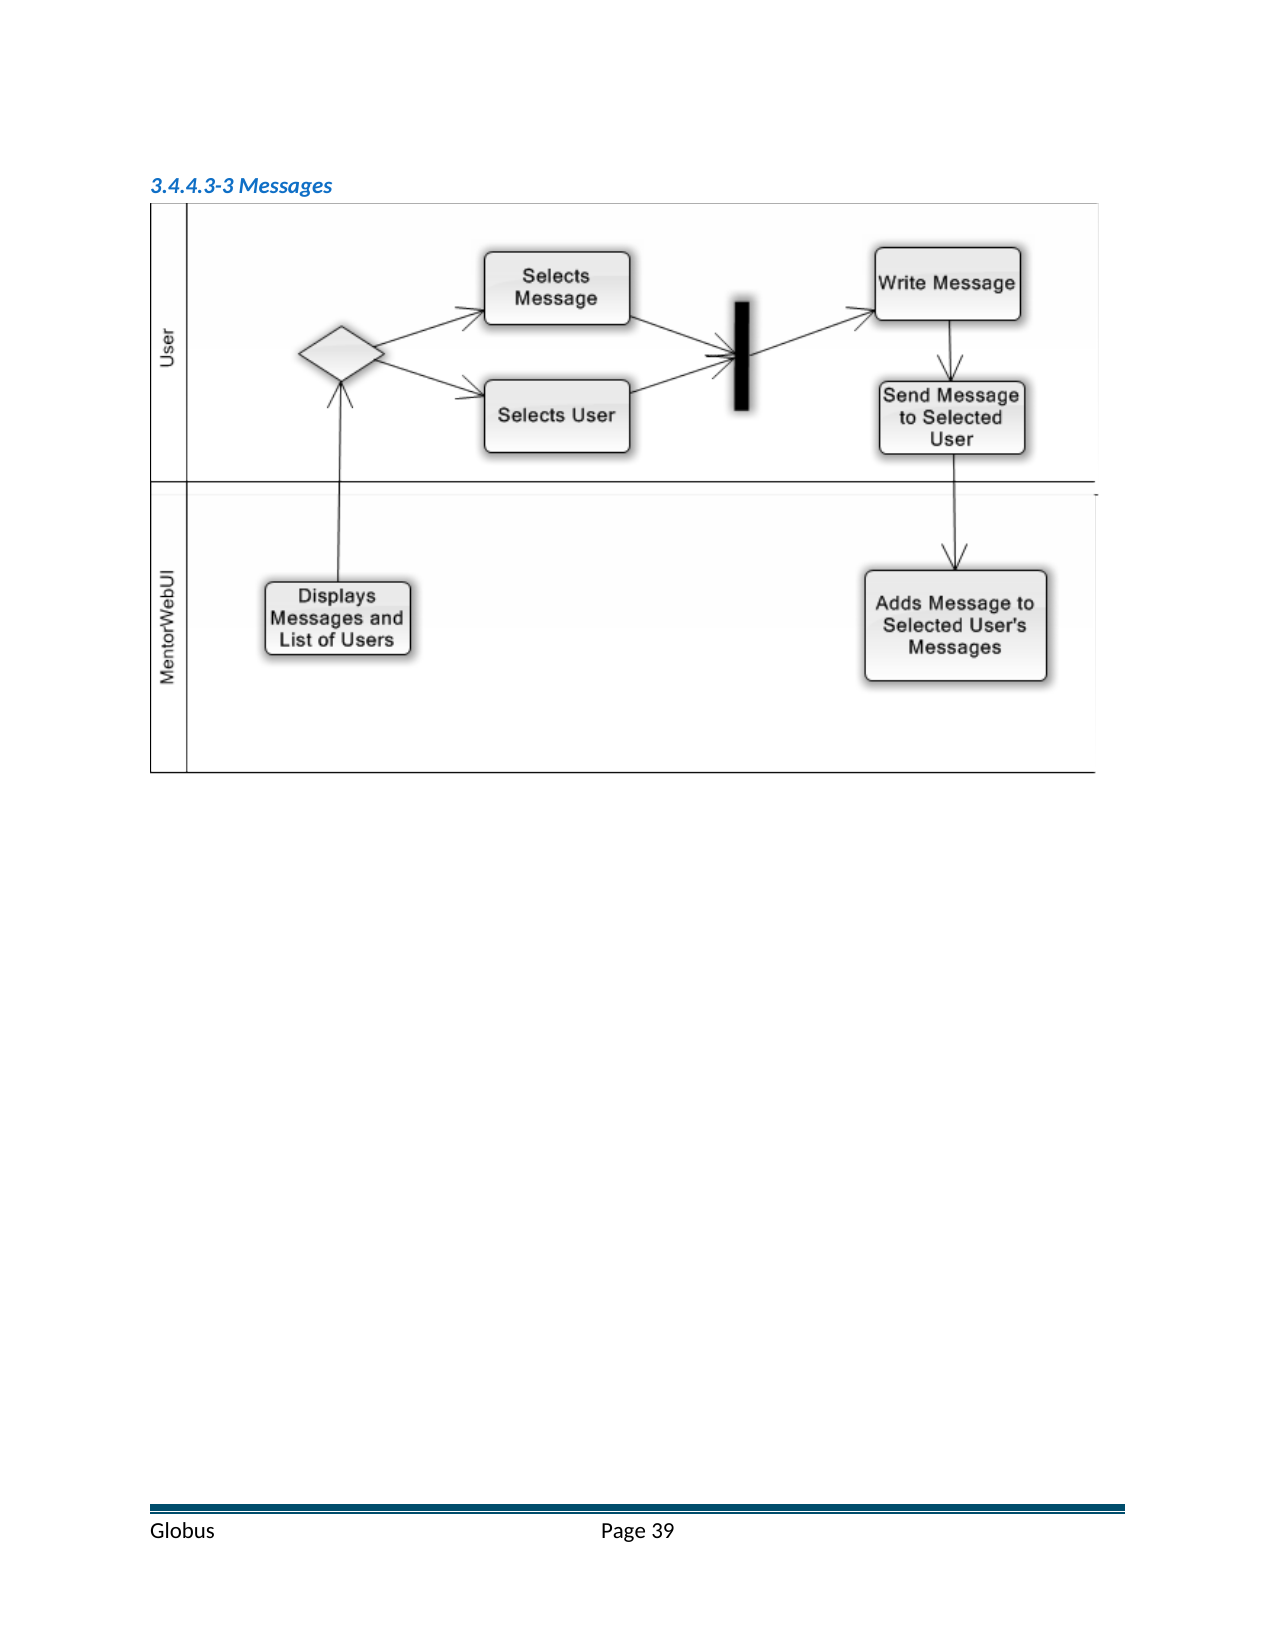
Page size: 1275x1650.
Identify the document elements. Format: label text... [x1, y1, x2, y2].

picture [150, 203, 1125, 801]
subtitle 3.4.4.3-3 Messages [150, 171, 1125, 199]
